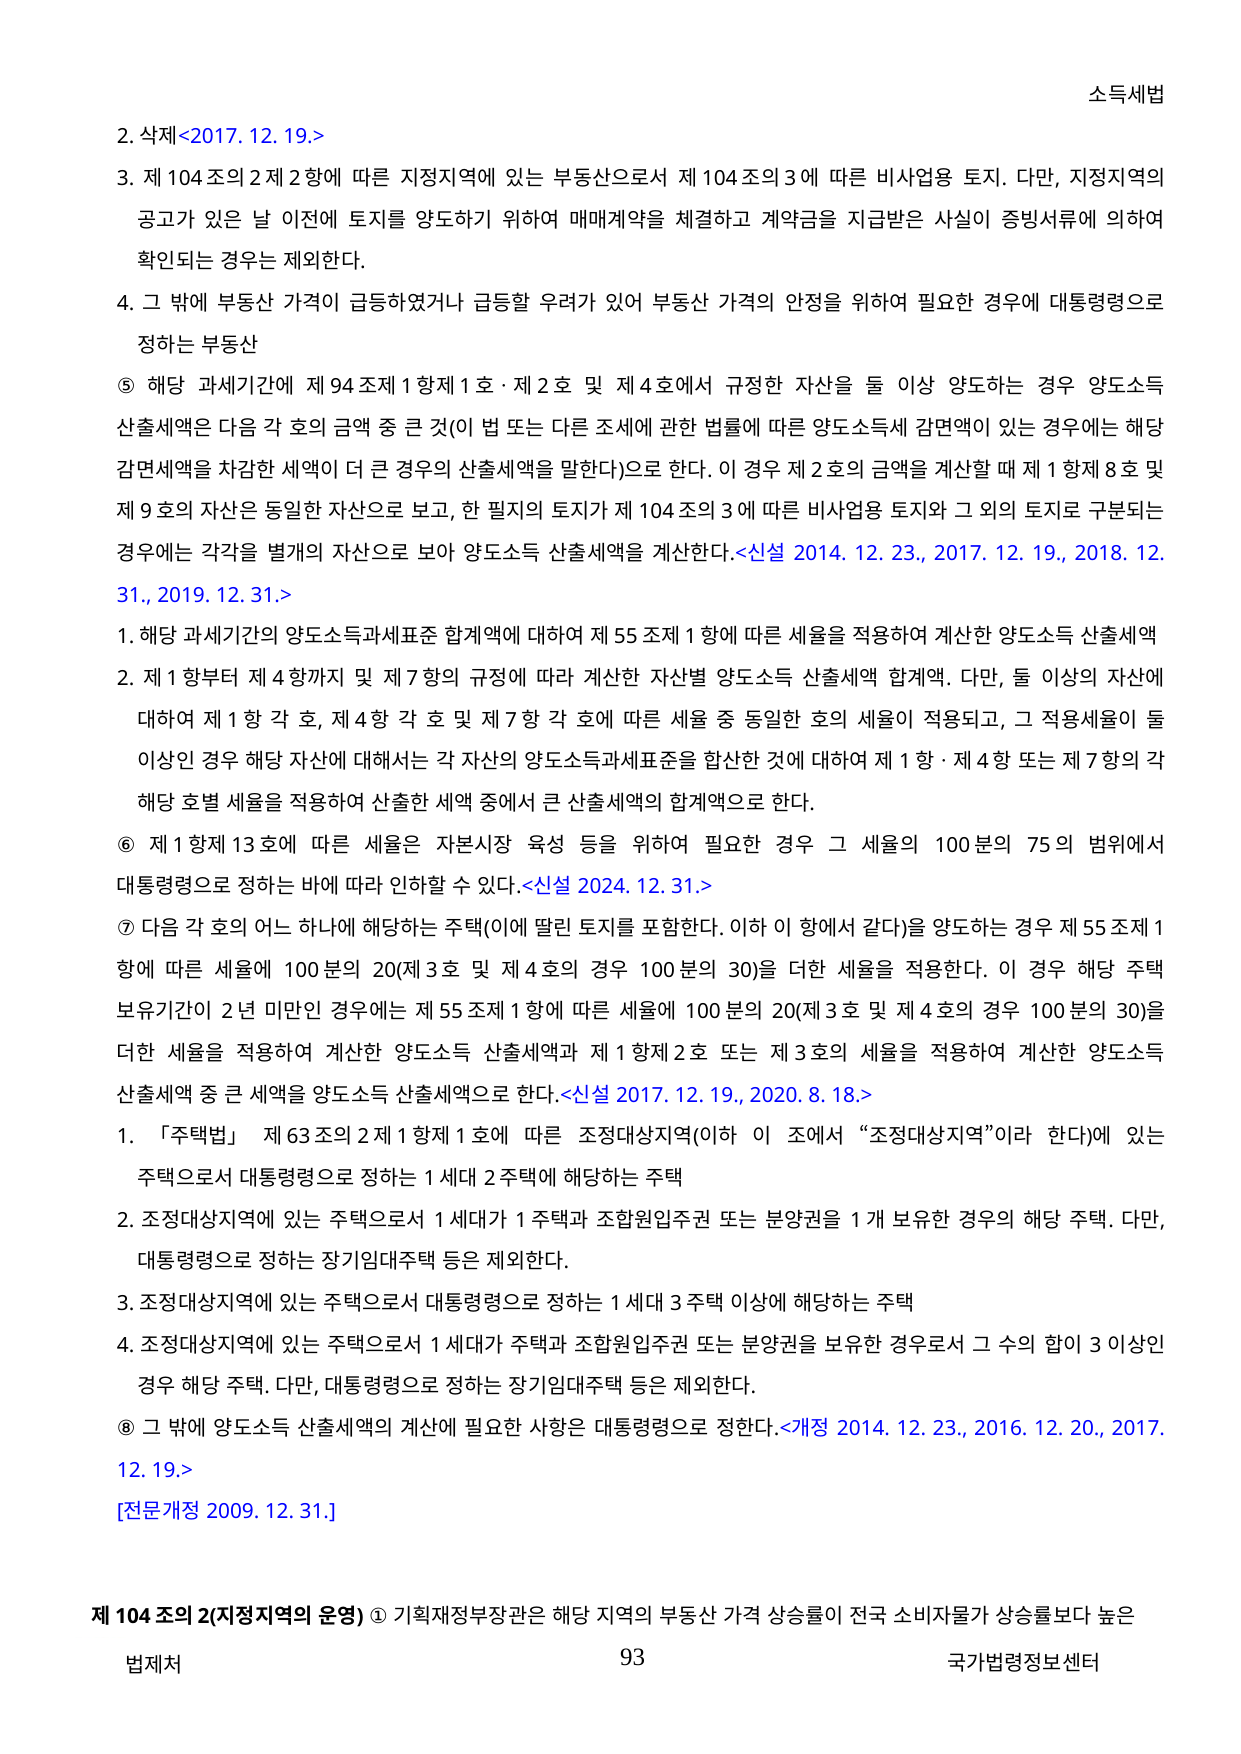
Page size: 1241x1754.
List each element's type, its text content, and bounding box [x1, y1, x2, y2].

text 1. 해당 과세기간의 양도소득과세표준 합계액에 대하여 제55조제1항에 따른 세율을 적용하여 계산한 양도소득 산출세액 [117, 608, 1165, 650]
text 3. 제104조의2제2항에 따른 지정지역에 있는 부동산으로서 제104조의3에 따른 비사업용 토지. 다만, 지정지역의 공고가 있은 날 이전에 토지를 양도하기 위하여 매매계약을 체결하고 계약금을 지급받은 사실이 증빙서류에 의하여 확인되는 경우는 제외한다. [117, 150, 1165, 275]
text 4. 조정대상지역에 있는 주택으로서 1세대가 주택과 조합원입주권 또는 분양권을 보유한 경우로서 그 수의 합이 3 이상인 경우 해당 주택. 다만, 대통령령으로 정하는 장기임대주택 등은 제외한다. [117, 1317, 1165, 1400]
text ⑤ 해당 과세기간에 제94조제1항제1호ㆍ제2호 및 제4호에서 규정한 자산을 둘 이상 양도하는 경우 양도소득 산출세액은 다음 각 호의 금액 중 큰 것(이 법 또는 다른 조세에 관한 법률에 따른 양도소득세 감면액이 있는 경우에는 해당 감면세액을 차감한 세액이 더 큰 경우의 산출세액을 말한다)으로 한다. 이 경우 제2호의 금액을 계산할 때 제1항제8호 및 제9호의 자산은 동일한 자산으로 보고, 한 필지의 토지가 제104조의3에 따른 비사업용 토지와 그 외의 토지로 구분되는 경우에는 각각을 별개의 자산으로 보아 양도소득 산출세액을 계산한다.<신설 2014. 12. 23., 2017. 12. 19., 2018. 12. 31., 2019. 12. 31.> [117, 358, 1165, 608]
text ⑧ 그 밖에 양도소득 산출세액의 계산에 필요한 사항은 대통령령으로 정한다.<개정 2014. 12. 23., 2016. 12. 20., 2017. 12. 19.> [117, 1400, 1165, 1483]
text 1. 「주택법」 제63조의2제1항제1호에 따른 조정대상지역(이하 이 조에서 “조정대상지역”이라 한다)에 있는 주택으로서 대통령령으로 정하는 1세대 2주택에 해당하는 주택 [117, 1108, 1165, 1192]
text ⑦ 다음 각 호의 어느 하나에 해당하는 주택(이에 딸린 토지를 포함한다. 이하 이 항에서 같다)을 양도하는 경우 제55조제1항에 따른 세율에 100분의 20(제3호 및 제4호의 경우 100분의 30)을 더한 세율을 적용한다. 이 경우 해당 주택 보유기간이 2년 미만인 경우에는 제55조제1항에 따른 세율에 100분의 20(제3호 및 제4호의 경우 100분의 30)을 더한 세율을 적용하여 계산한 양도소득 산출세액과 제1항제2호 또는 제3호의 세율을 적용하여 계산한 양도소득 산출세액 중 큰 세액을 양도소득 산출세액으로 한다.<신설 2017. 12. 19., 2020. 8. 18.> [117, 900, 1165, 1108]
text 2. 조정대상지역에 있는 주택으로서 1세대가 1주택과 조합원입주권 또는 분양권을 1개 보유한 경우의 해당 주택. 다만, 대통령령으로 정하는 장기임대주택 등은 제외한다. [117, 1192, 1165, 1275]
text ⑥ 제1항제13호에 따른 세율은 자본시장 육성 등을 위하여 필요한 경우 그 세율의 100분의 75의 범위에서 대통령령으로 정하는 바에 따라 인하할 수 있다.<신설 2024. 12. 31.> [117, 817, 1165, 900]
text [전문개정 2009. 12. 31.] [117, 1483, 1165, 1525]
text 3. 조정대상지역에 있는 주택으로서 대통령령으로 정하는 1세대 3주택 이상에 해당하는 주택 [117, 1275, 1165, 1317]
text 4. 그 밖에 부동산 가격이 급등하였거나 급등할 우려가 있어 부동산 가격의 안정을 위하여 필요한 경우에 대통령령으로 정하는 부동산 [117, 275, 1165, 358]
text 2. 제1항부터 제4항까지 및 제7항의 규정에 따라 계산한 자산별 양도소득 산출세액 합계액. 다만, 둘 이상의 자산에 대하여 제1항 각 호, 제4항 각 호 및 제7항 각 호에 따른 세율 중 동일한 호의 세율이 적용되고, 그 적용세율이 둘 이상인 경우 해당 자산에 대해서는 각 자산의 양도소득과세표준을 합산한 것에 대하여 제1항ㆍ제4항 또는 제7항의 각 해당 호별 세율을 적용하여 산출한 세액 중에서 큰 산출세액의 합계액으로 한다. [117, 650, 1165, 817]
text 2. 삭제<2017. 12. 19.> [117, 108, 1165, 150]
